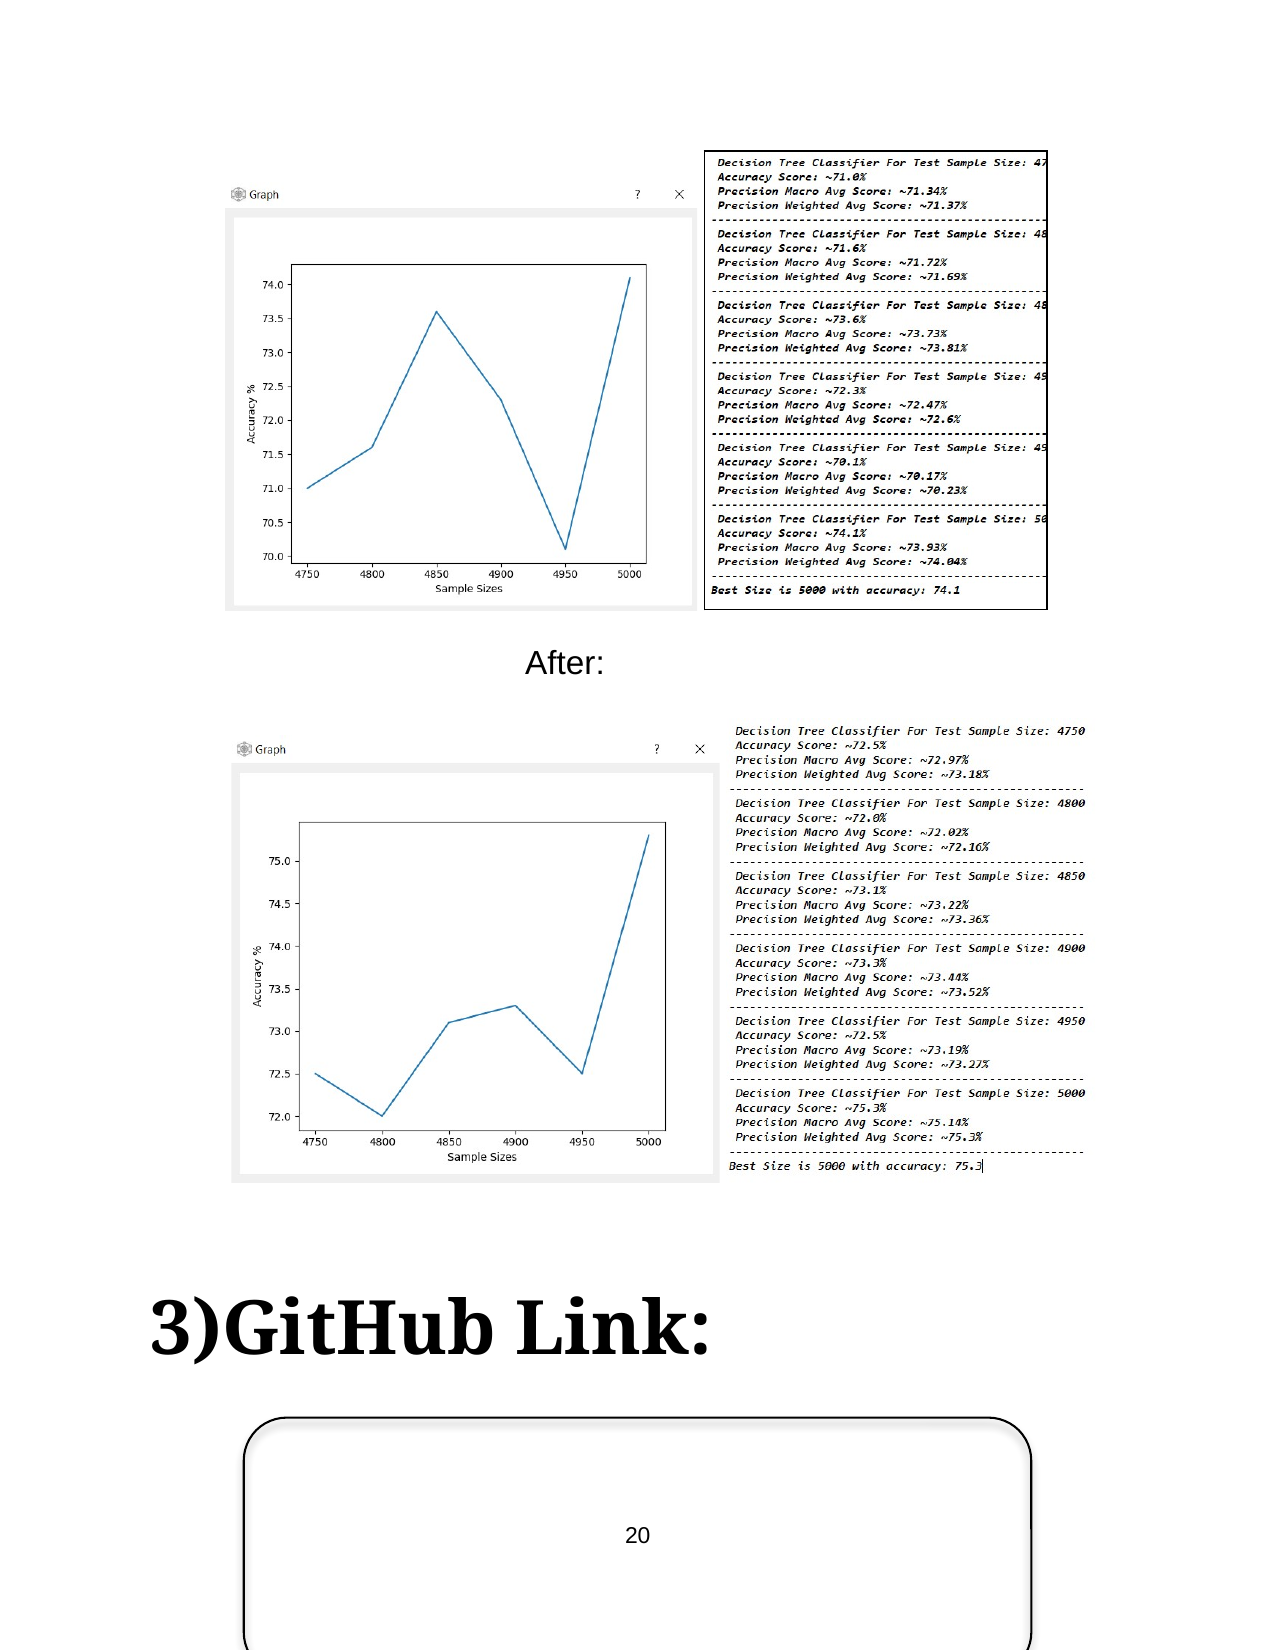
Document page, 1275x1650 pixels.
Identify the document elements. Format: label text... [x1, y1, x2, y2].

picture [726, 718, 1099, 1183]
text After: [525, 643, 1125, 682]
picture [231, 735, 720, 1183]
picture [225, 182, 698, 611]
subtitle 3)GitHub Link: [150, 1274, 1125, 1377]
picture [710, 152, 1046, 609]
